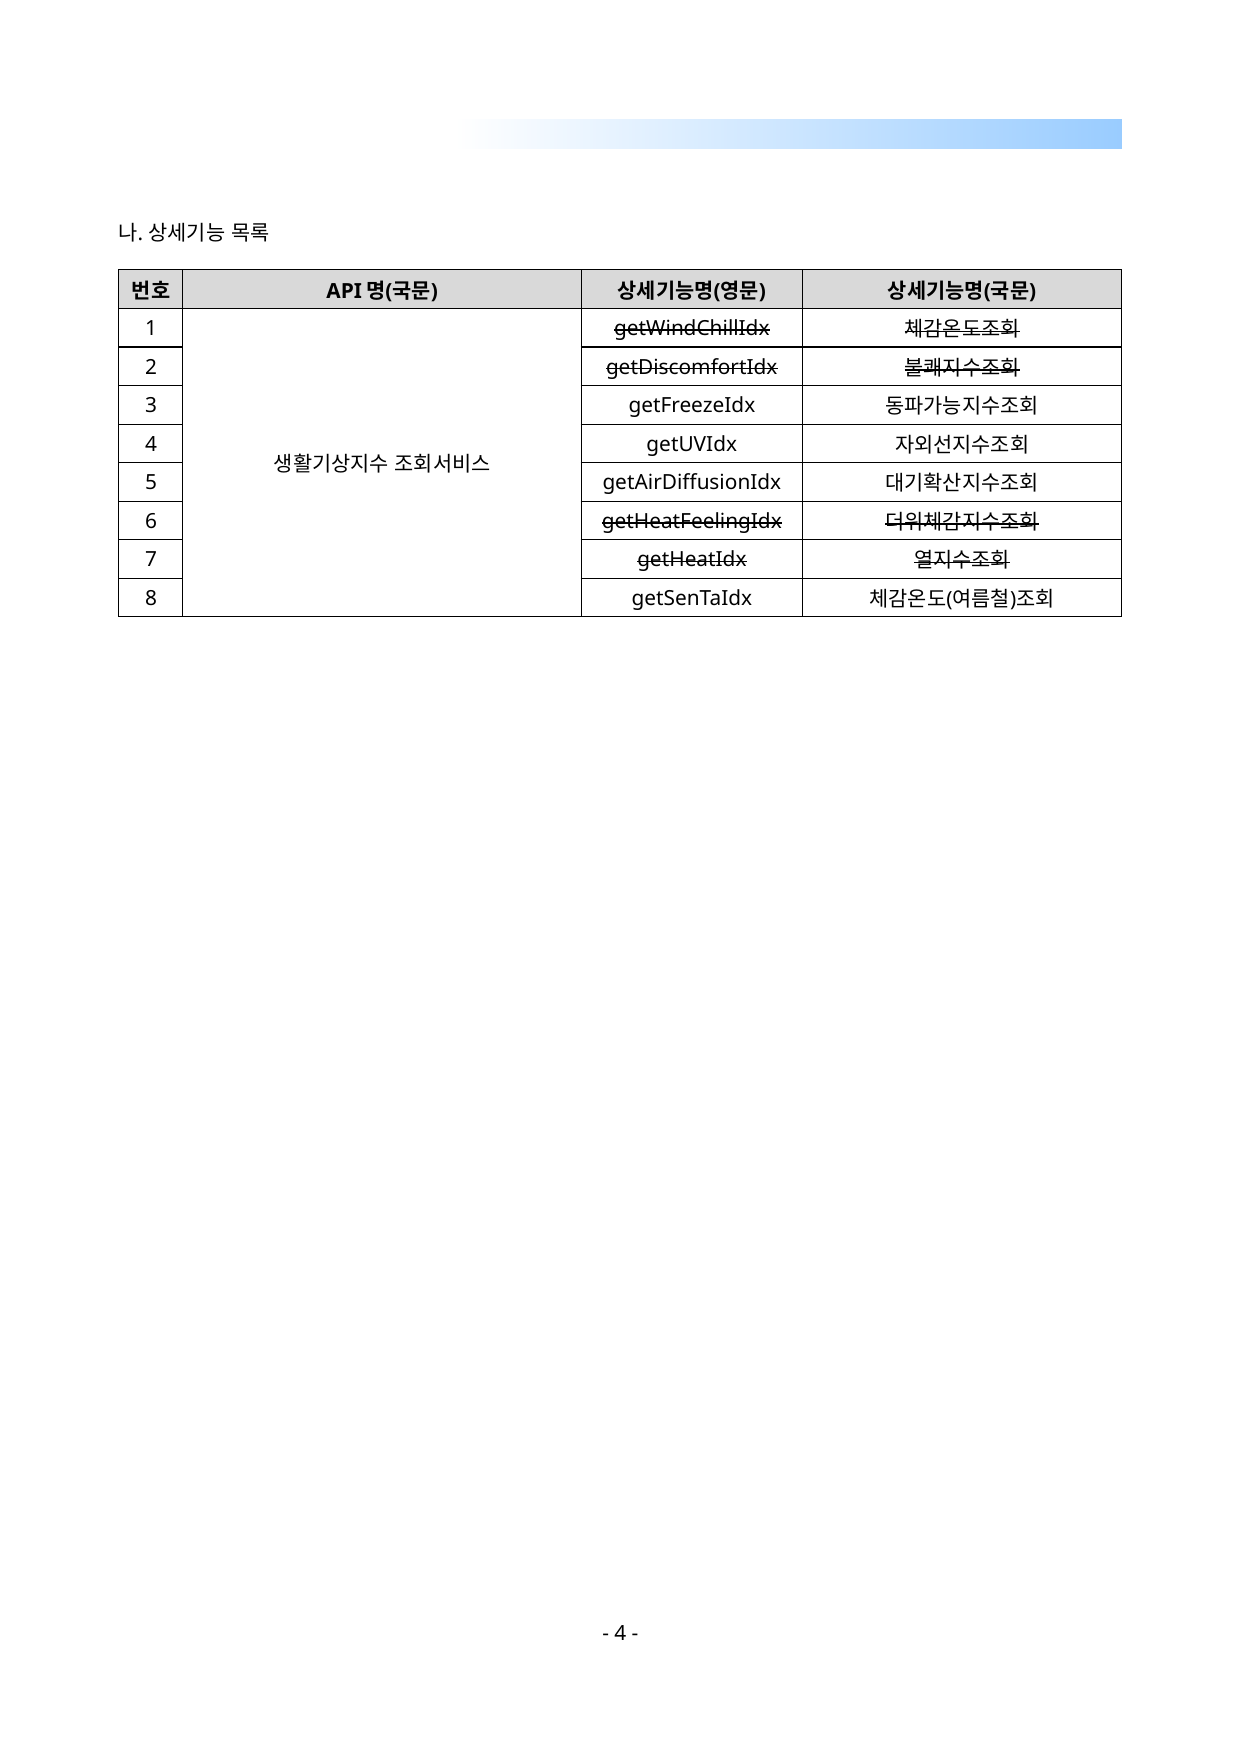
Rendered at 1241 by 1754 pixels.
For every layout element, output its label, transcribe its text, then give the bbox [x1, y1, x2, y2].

table_cell 2 [119, 348, 182, 385]
table_cell 동파가능지수조회 [803, 386, 1121, 423]
table_cell 자외선지수조회 [803, 425, 1121, 462]
table_cell getWindChillIdx [582, 309, 802, 346]
table_header 번호 [119, 270, 182, 308]
table_cell getHeatFeelingIdx [582, 502, 802, 539]
table_cell 열지수조회 [803, 540, 1121, 578]
table_cell getFreezeIdx [582, 386, 802, 423]
table_cell 3 [119, 386, 182, 423]
table_cell 불쾌지수조회 [803, 348, 1121, 385]
table_cell 6 [119, 502, 182, 539]
table_cell getUVIdx [582, 425, 802, 462]
table_cell getDiscomfortIdx [582, 348, 802, 385]
table_cell 7 [119, 540, 182, 578]
table_header API명(국문) [183, 270, 581, 308]
table_cell 더위체감지수조회 [803, 502, 1121, 539]
table_cell getHeatIdx [582, 540, 802, 578]
table_cell 4 [119, 425, 182, 462]
table_cell getSenTaIdx [582, 579, 802, 616]
table_cell 생활기상지수 조회서비스 [183, 309, 581, 616]
table_cell 5 [119, 463, 182, 501]
table_header 상세기능명(국문) [803, 270, 1121, 308]
table_cell 8 [119, 579, 182, 616]
text 나. 상세기능 목록 [118, 213, 1122, 250]
table_cell getAirDiffusionIdx [582, 463, 802, 501]
table_header 상세기능명(영문) [582, 270, 802, 308]
table_cell 체감온도조회 [803, 309, 1121, 346]
table_cell 1 [119, 309, 182, 346]
table_cell 대기확산지수조회 [803, 463, 1121, 501]
table_cell 체감온도(여름철)조회 [803, 579, 1121, 616]
